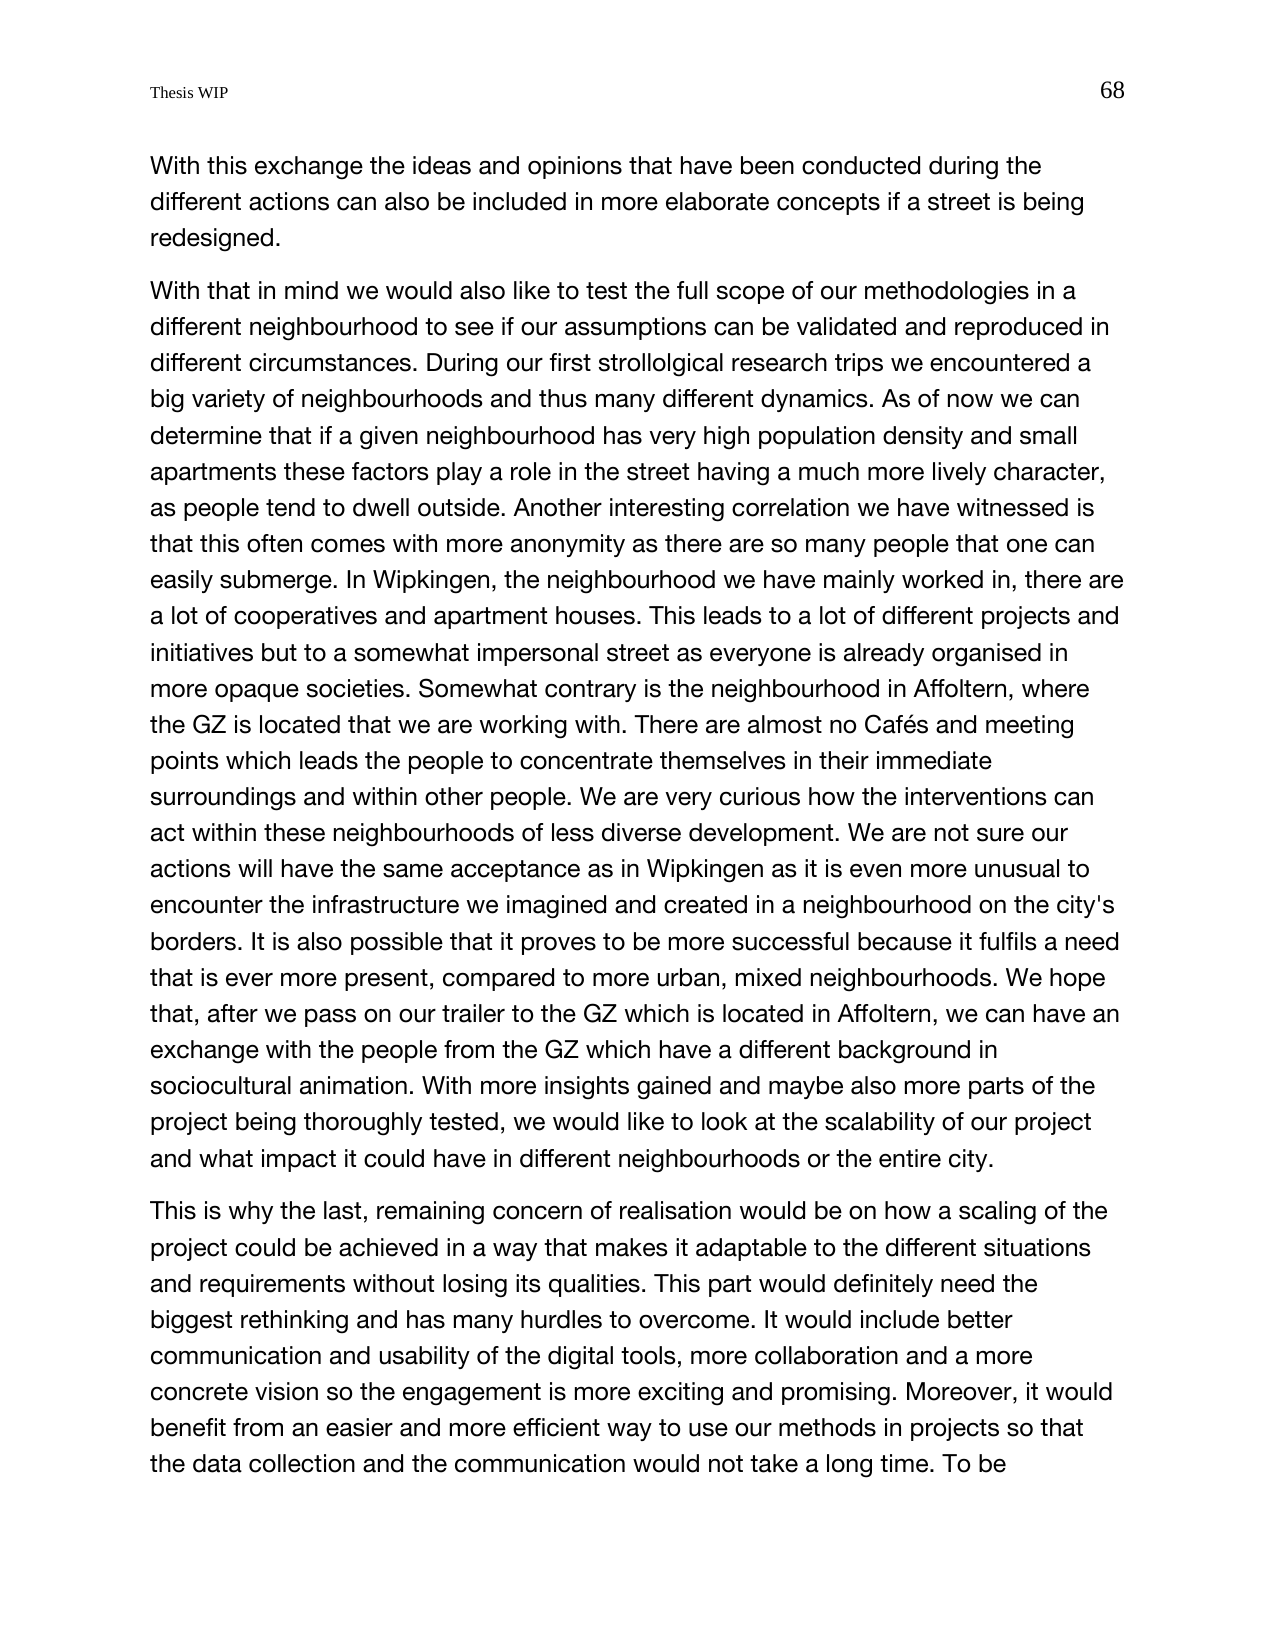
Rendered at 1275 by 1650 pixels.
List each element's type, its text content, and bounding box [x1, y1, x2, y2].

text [150, 150, 1125, 254]
text With that in mind we would also like to test the full scope of our methodologies in a different neighbourhood to see if our assumptions can be validated and reproduced in different circumstances. During our first strollolgical research trips we encountered a big variety of neighbourhoods and thus many different dynamics. As of now we can determine that if a given neighbourhood has very high population density and small apartments these factors play a role in the street having a much more lively character, as people tend to dwell outside. Another interesting correlation we have witnessed is that this often comes with more anonymity as there are so many people that one can easily submerge. In Wipkingen, the neighbourhood we have mainly worked in, there are a lot of cooperatives and apartment houses. This leads to a lot of different projects and initiatives but to a somewhat impersonal street as everyone is already organised in more opaque societies. Somewhat contrary is the neighbourhood in Affoltern, where the GZ is located that we are working with. There are almost no Cafés and meeting points which leads the people to concentrate themselves in their immediate surroundings and within other people. We are very curious how the interventions can act within these neighbourhoods of less diverse development. We are not sure our actions will have the same acceptance as in Wipkingen as it is even more unusual to encounter the infrastructure we imagined and created in a neighbourhood on the city's borders. It is also possible that it proves to be more successful because it fulfils a need that is ever more present, compared to more urban, mixed neighbourhoods. We hope that, after we pass on our trailer to the GZ which is located in Affoltern, we can have an exchange with the people from the GZ which have a different background in sociocultural animation. With more insights gained and maybe also more parts of the project being thoroughly tested, we would like to look at the scalability of our project and what impact it could have in different neighbourhoods or the entire city. [150, 275, 1125, 1174]
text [150, 1195, 1125, 1480]
